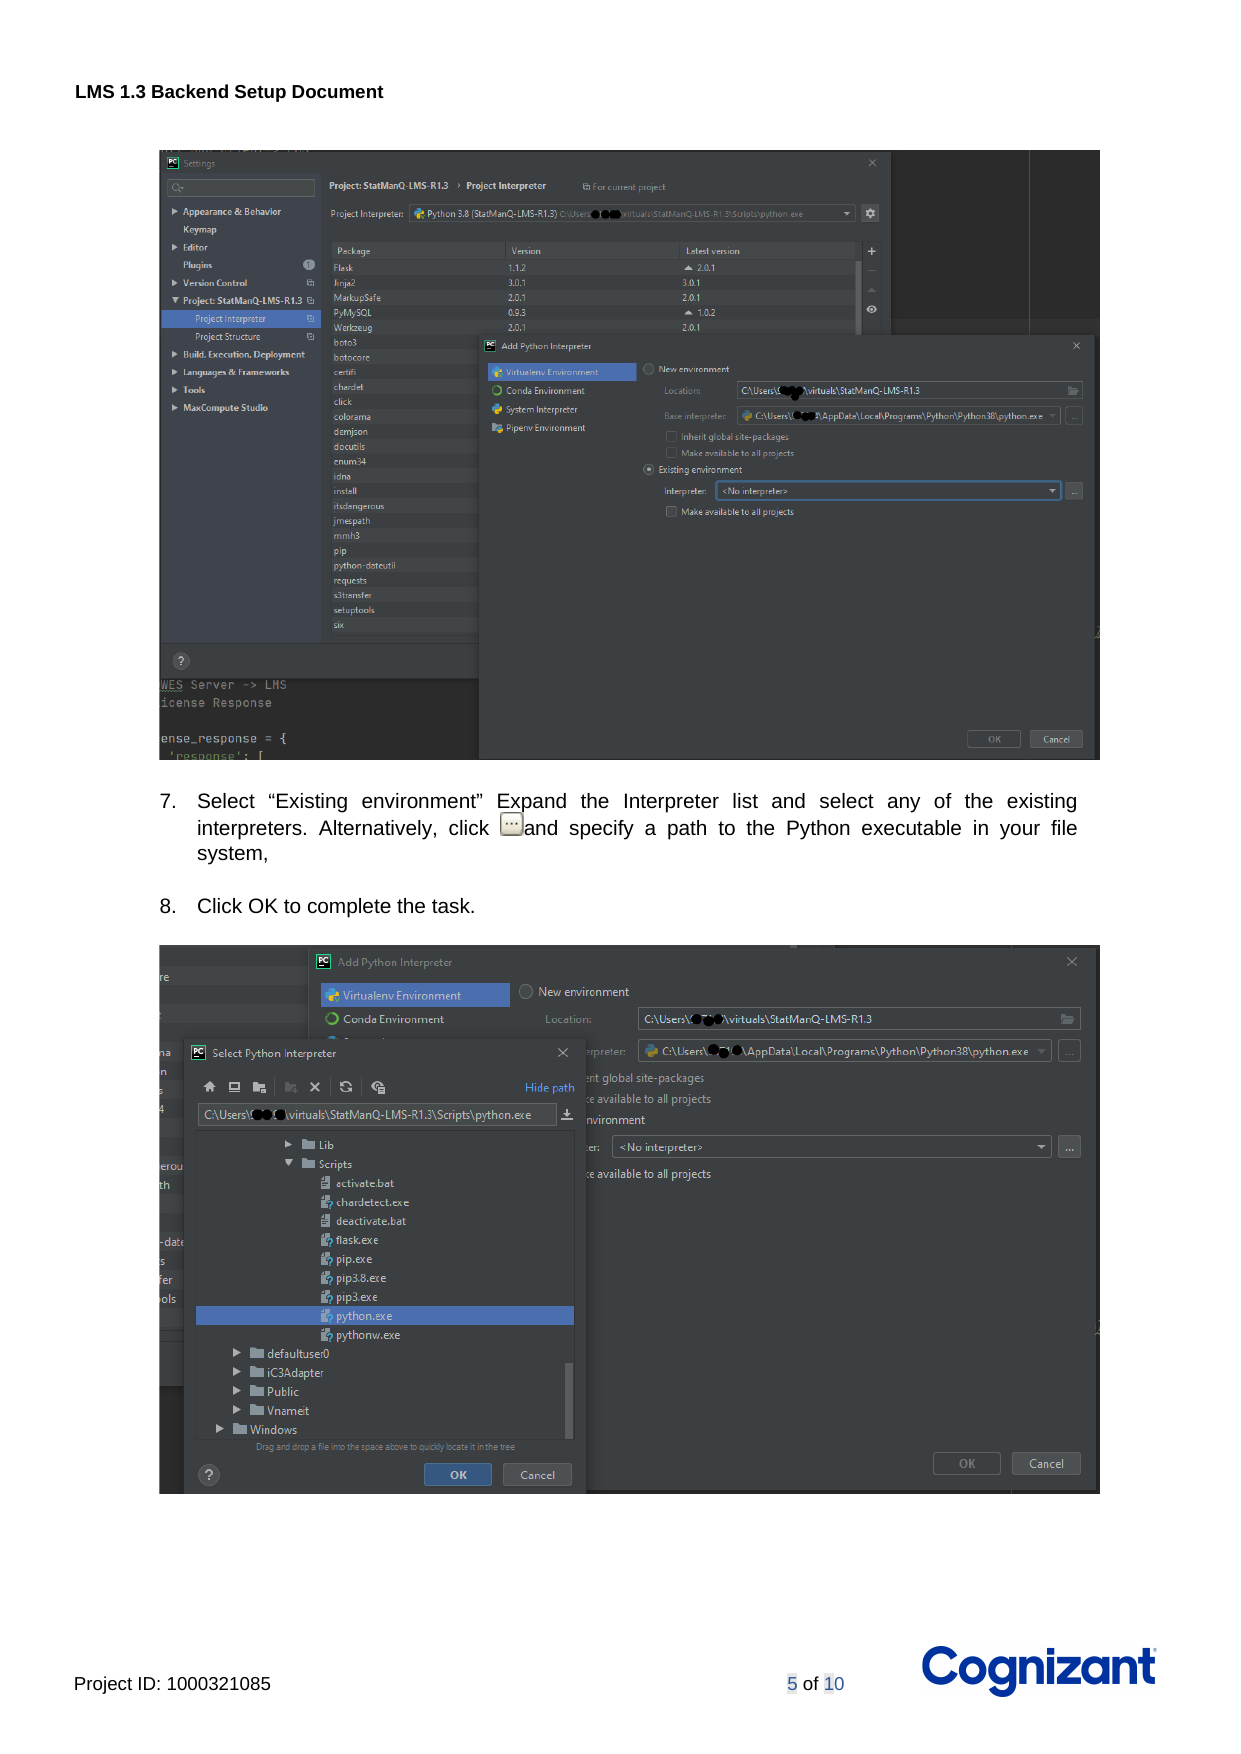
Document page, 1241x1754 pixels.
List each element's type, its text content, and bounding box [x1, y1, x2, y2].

picture [922, 1646, 1157, 1697]
list Select “Existing environment” Expand the Interpreter list and select any of the existing interpreters. Alternatively, click and specify a path to the Python executable in your file system, [159, 787, 1078, 865]
picture [500, 812, 524, 836]
picture [159, 150, 1100, 760]
picture [159, 945, 1100, 1494]
list Click OK to complete the task. [159, 893, 1078, 918]
